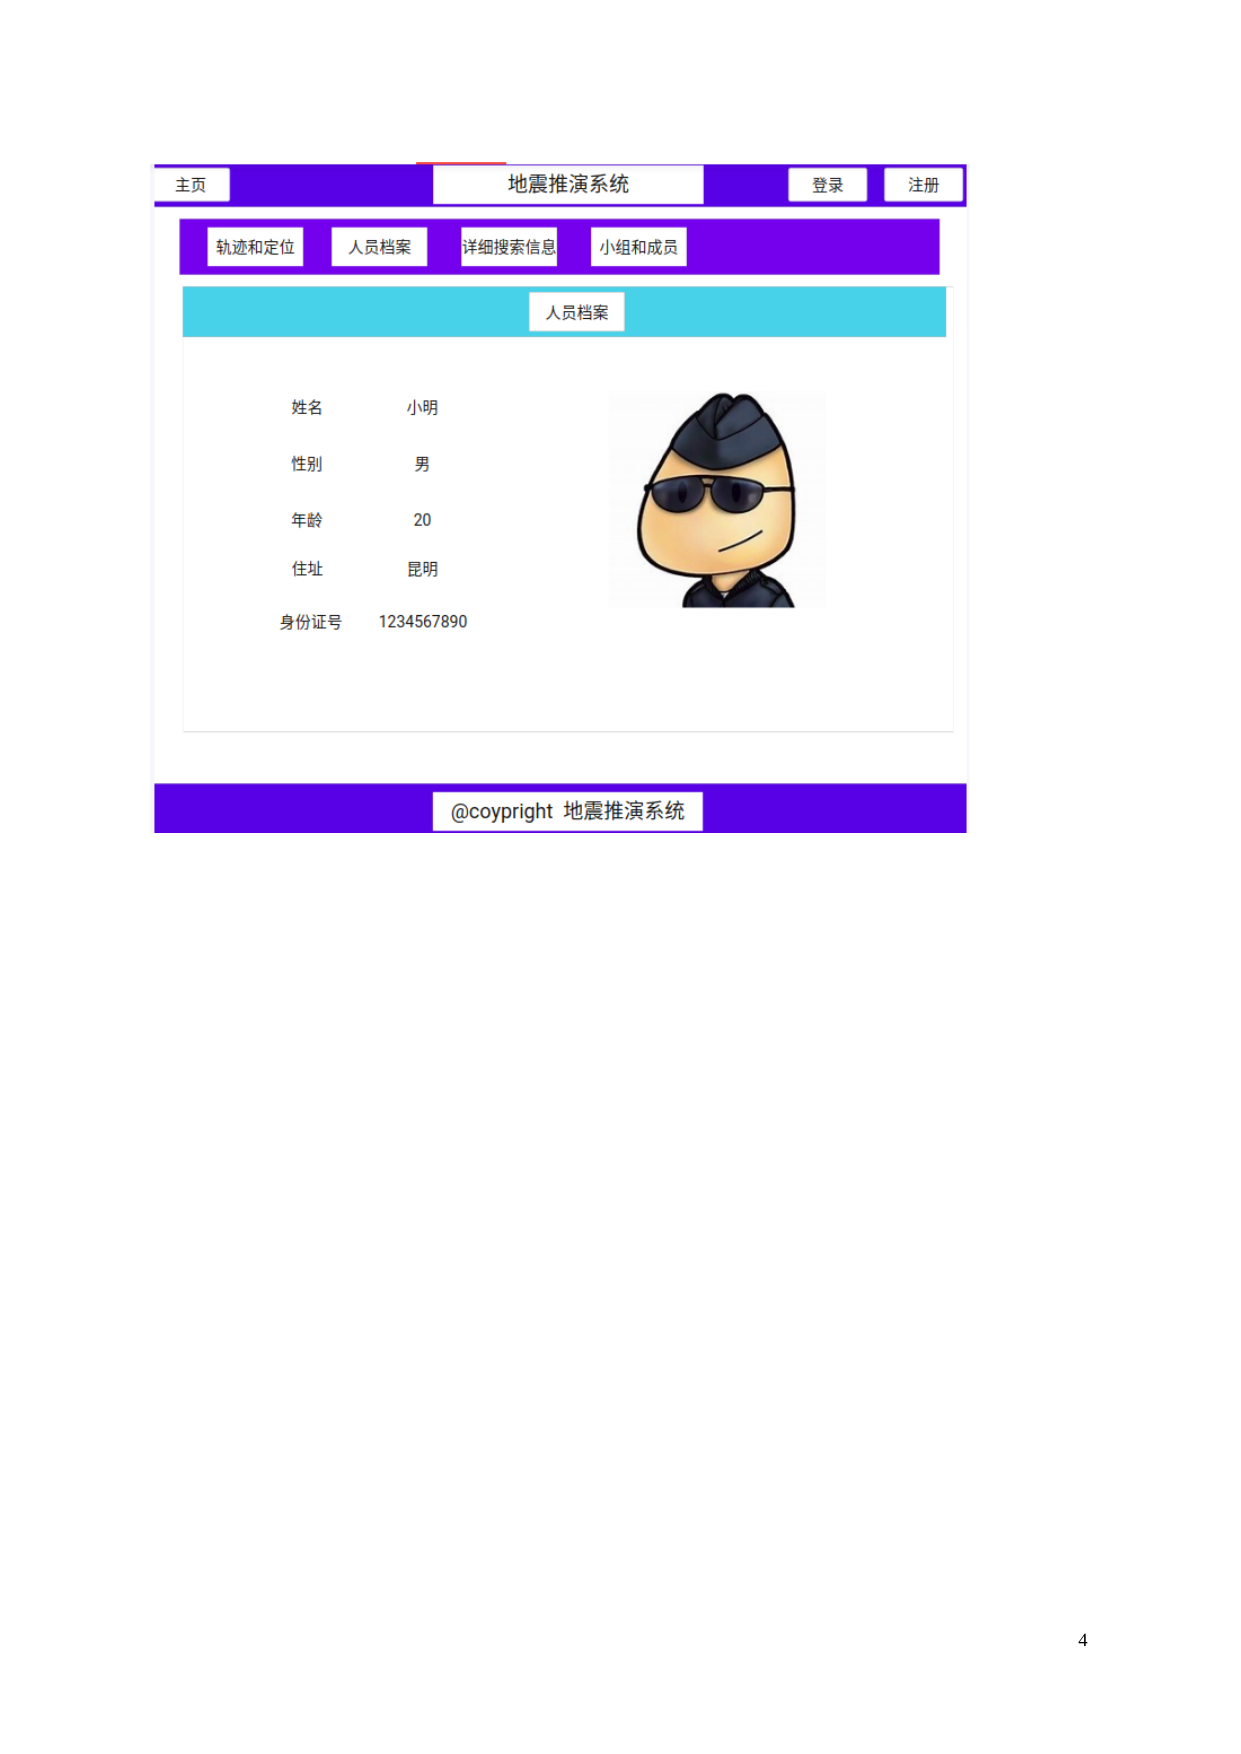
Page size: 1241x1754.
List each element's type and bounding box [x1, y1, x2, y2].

picture [150, 162, 970, 833]
